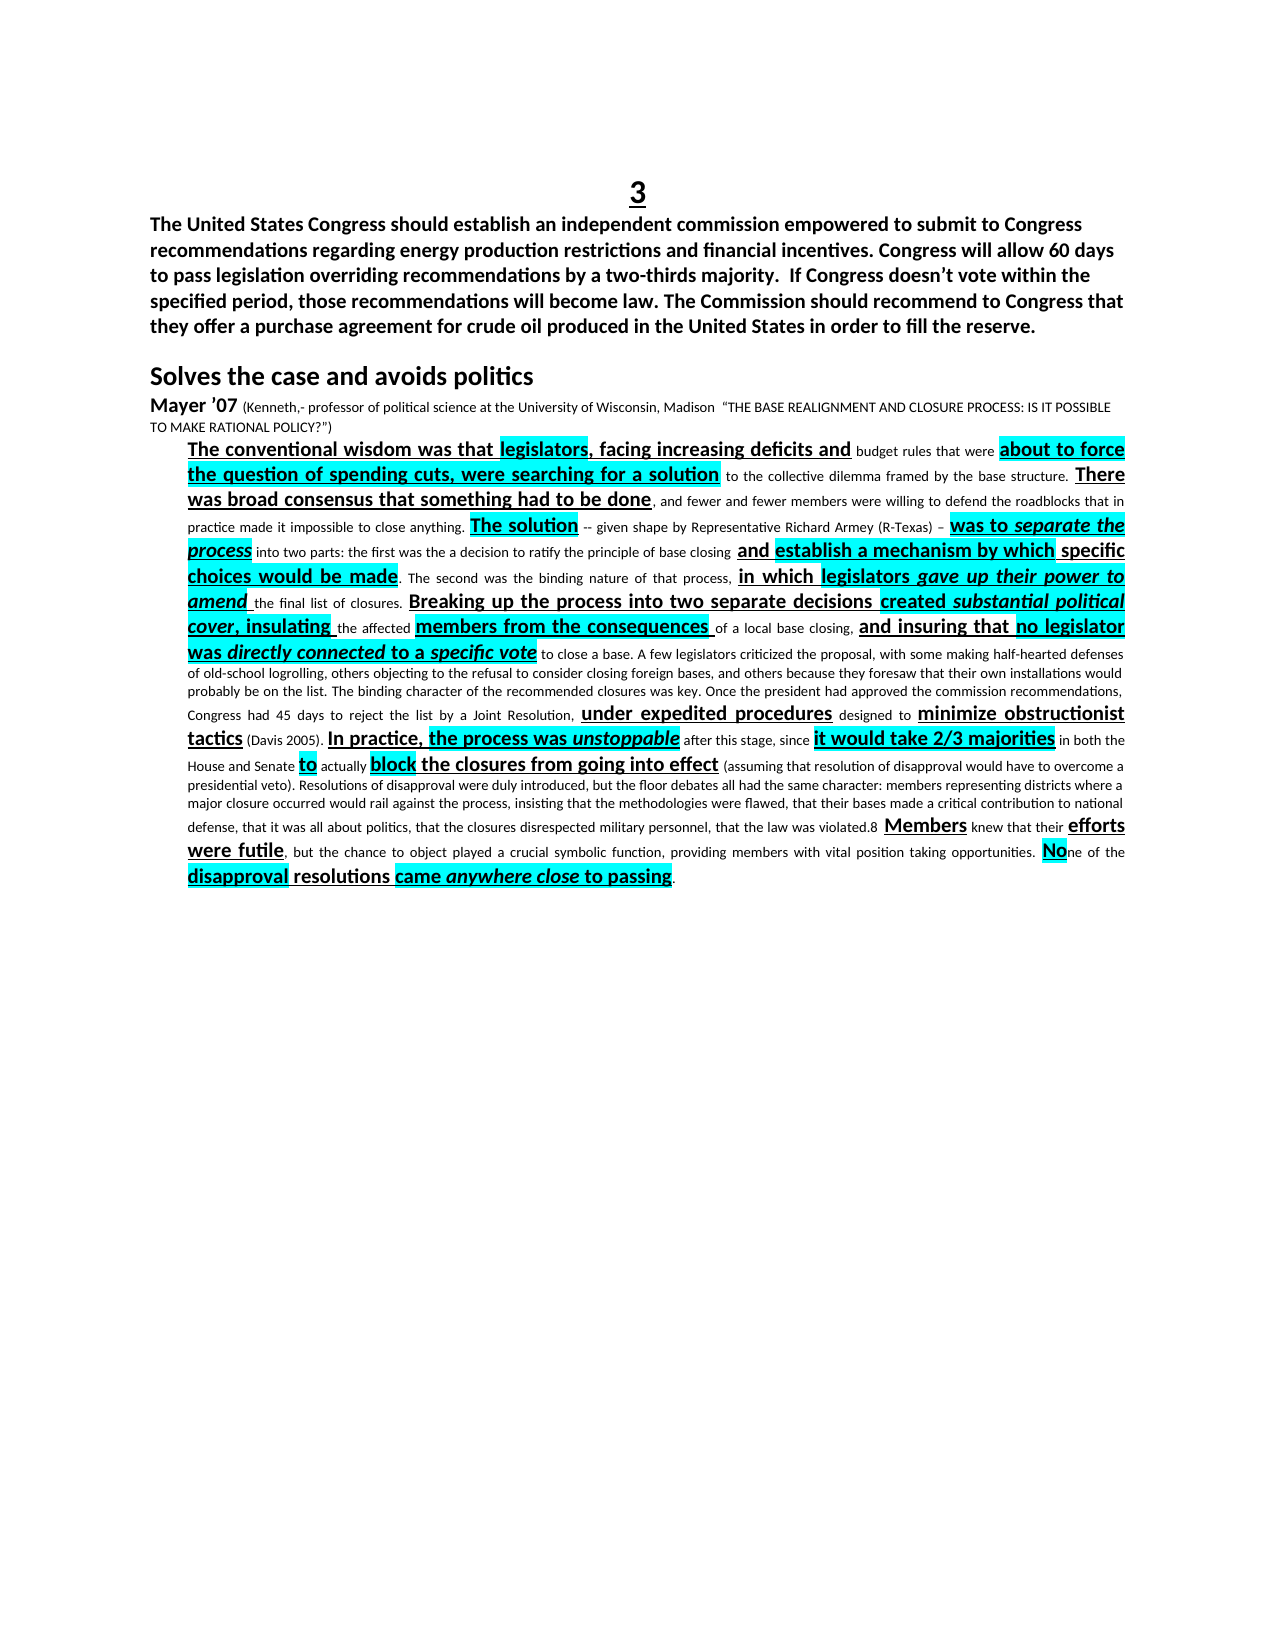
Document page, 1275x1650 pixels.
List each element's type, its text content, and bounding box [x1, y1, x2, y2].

subtitle Solves the case and avoids politics [150, 359, 1125, 392]
text The United States Congress should establish an independent commission empowered to submit to Congress recommendations regarding energy production restrictions and financial incentives. Congress will allow 60 days to pass legislation overriding recommendations by a two-thirds majority. If Congress doesn’t vote within the specified period, those recommendations will become law. The Commission should recommend to Congress that they offer a purchase agreement for crude oil produced in the United States in order to fill the reserve. [150, 212, 1125, 339]
subtitle 3 [150, 171, 1125, 212]
text Mayer ’07 (Kenneth,- professor of political science at the University of Wisconsin, Madison “THE BASE REALIGNMENT AND CLOSURE PROCESS: IS IT POSSIBLE TO MAKE RATIONAL POLICY?”) [150, 392, 1125, 436]
text The conventional wisdom was that legislators, facing increasing deficits and budget rules that were about to force the question of spending cuts, were searching for a solution to the collective dilemma framed by the base structure. There was broad consensus that something had to be done, and fewer and fewer members were willing to defend the roadblocks that in practice made it impossible to close anything. The solution -- given shape by Representative Richard Armey (R-Texas) – was to separate the process into two parts: the first was the a decision to ratify the principle of base closing and establish a mechanism by which specific choices would be made. The second was the binding nature of that process, in which legislators gave up their power to amend the final list of closures. Breaking up the process into two separate decisions created substantial political cover, insulating the affected members from the consequences of a local base closing, and insuring that no legislator was directly connected to a specific vote to close a base. A few legislators criticized the proposal, with some making half-hearted defenses of old-school logrolling, others objecting to the refusal to consider closing foreign bases, and others because they foresaw that their own installations would probably be on the list. The binding character of the recommended closures was key. Once the president had approved the commission recommendations, Congress had 45 days to reject the list by a Joint Resolution, under expedited procedures designed to minimize obstructionist tactics (Davis 2005). In practice, the process was unstoppable after this stage, since it would take 2/3 majorities in both the House and Senate to actually block the closures from going into effect (assuming that resolution of disapproval would have to overcome a presidential veto). Resolutions of disapproval were duly introduced, but the floor debates all had the same character: members representing districts where a major closure occurred would rail against the process, insisting that the methodologies were flawed, that their bases made a critical contribution to national defense, that it was all about politics, that the closures disrespected military personnel, that the law was violated.8 Members knew that their efforts were futile, but the chance to object played a crucial symbolic function, providing members with vital position taking opportunities. None of the disapproval resolutions came anywhere close to passing. [187, 436, 1125, 888]
